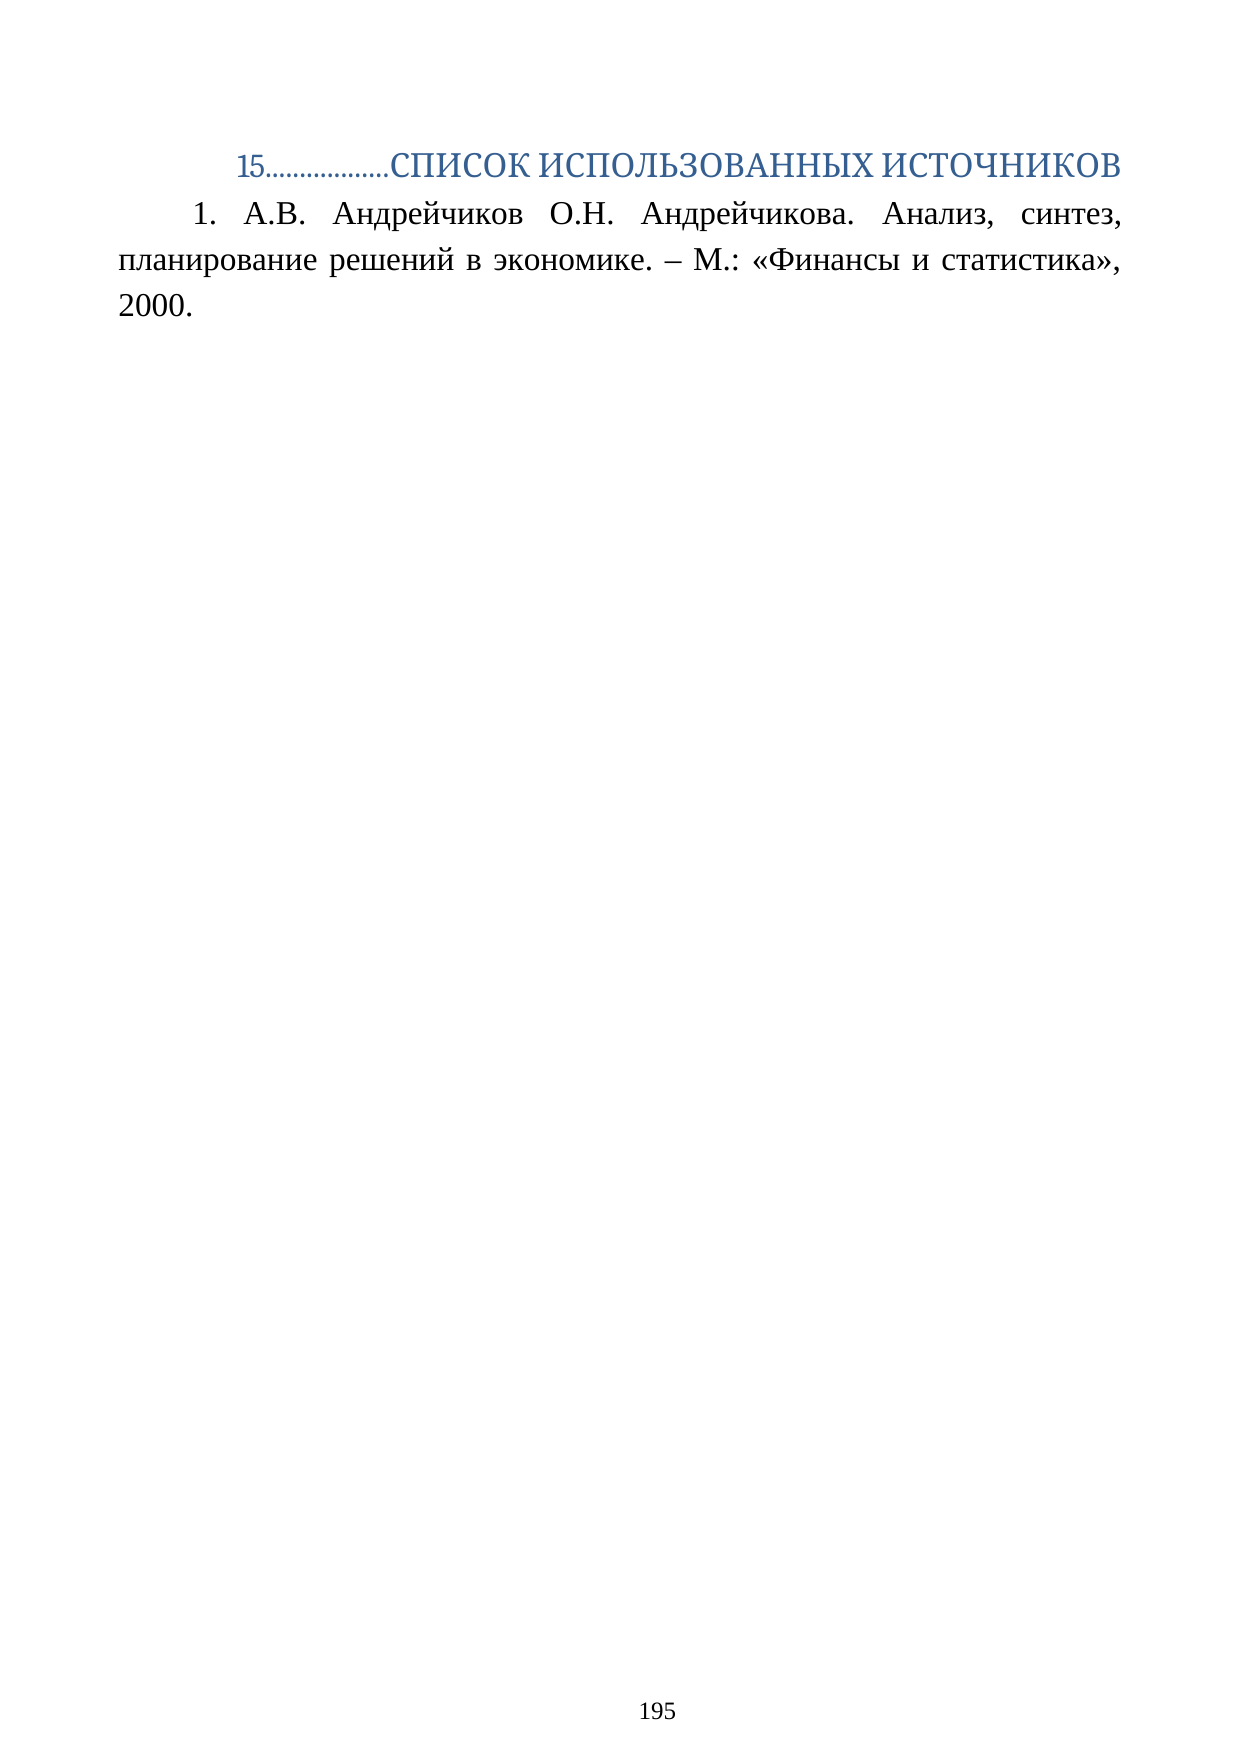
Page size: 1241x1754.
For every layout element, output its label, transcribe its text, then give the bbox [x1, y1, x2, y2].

subtitle СПИСОК ИСПОЛЬЗОВАННЫХ ИСТОЧНИКОВ [163, 148, 1064, 186]
text 1. А.В. Андрейчиков О.Н. Андрейчикова. Aнализ, синтез, планирование решений в экономике. – М.: «Финансы и статистика», 2000. [118, 194, 1122, 324]
